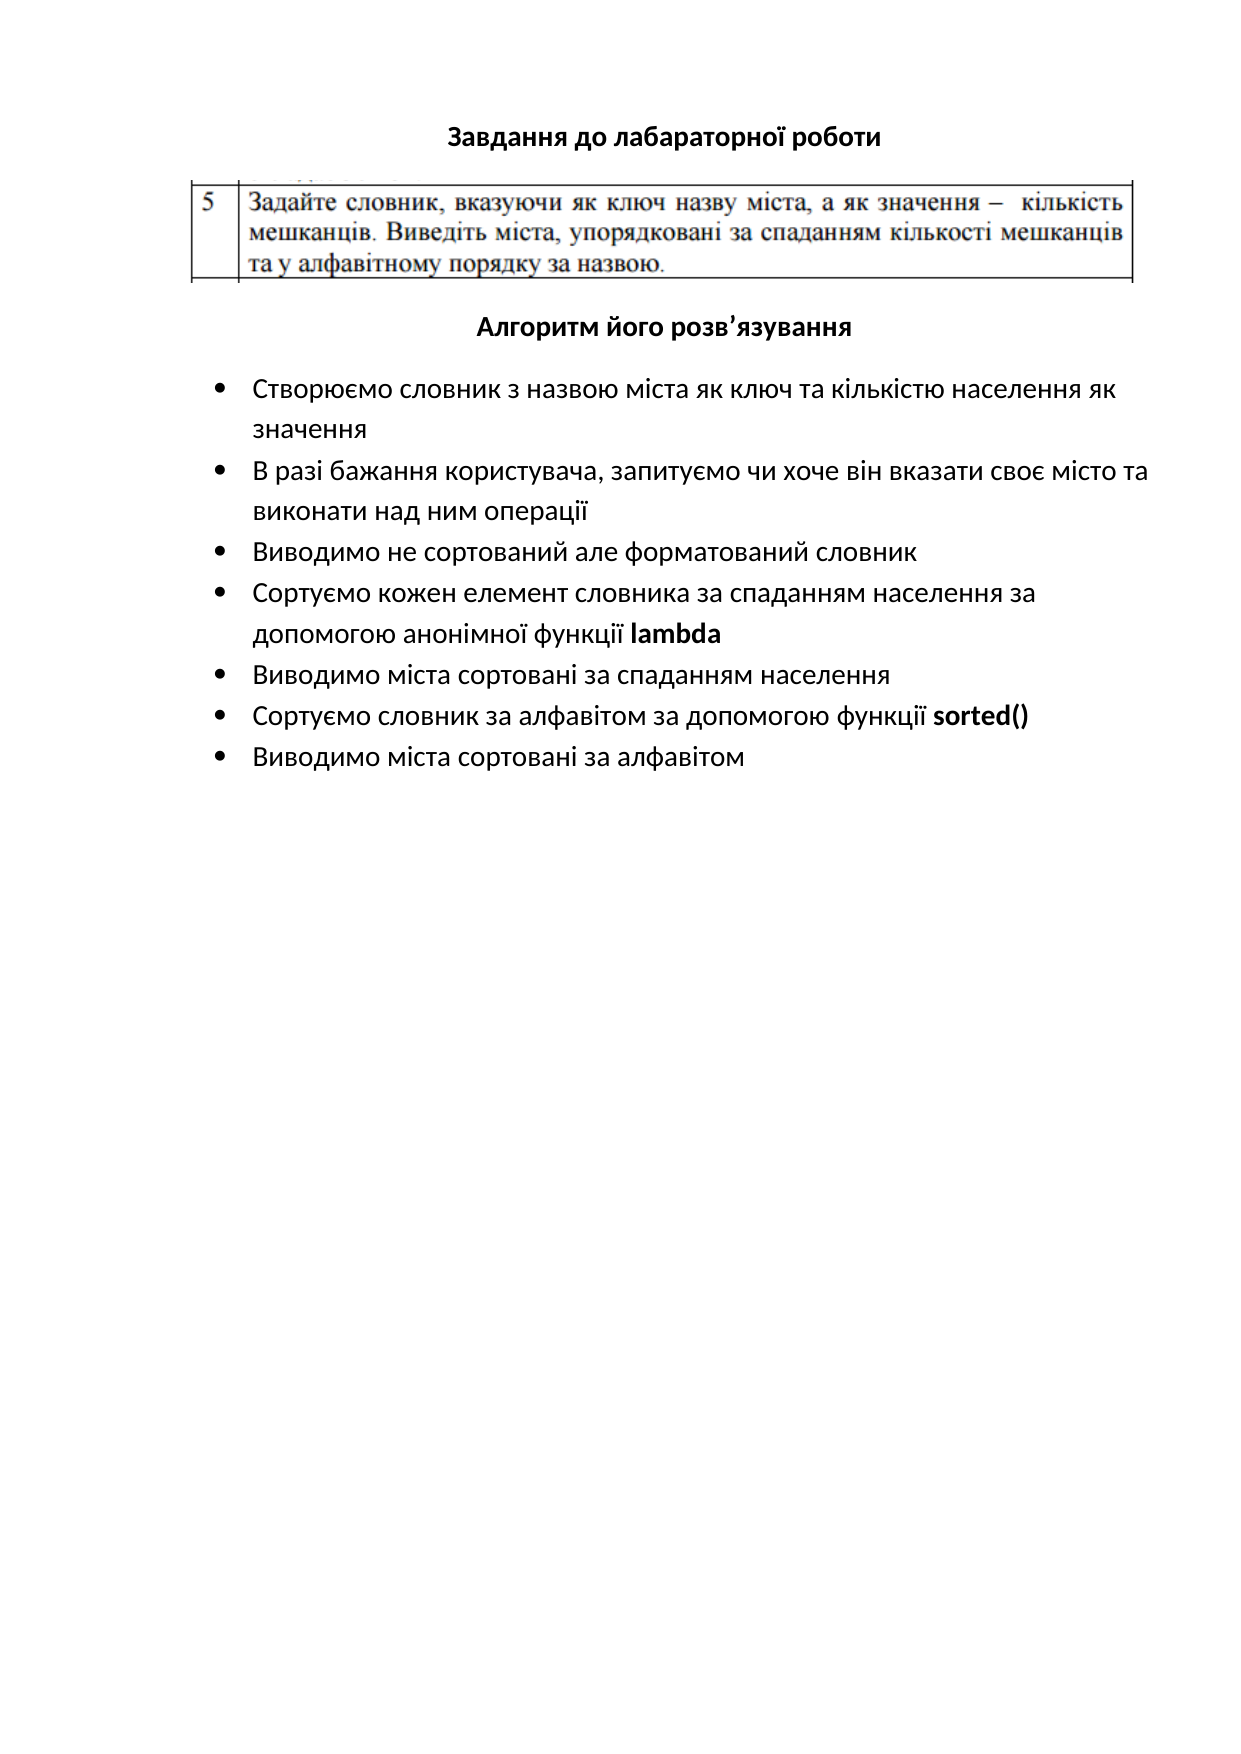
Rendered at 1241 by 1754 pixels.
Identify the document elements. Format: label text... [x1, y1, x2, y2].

picture [177, 180, 1152, 283]
list В разі бажання користувача, запитуємо чи хоче він вказати своє місто та виконати над ним операції [215, 452, 1152, 528]
text Завдання до лабараторної роботи [177, 118, 1152, 154]
text Алгоритм його розв’язування [177, 308, 1152, 343]
list Створюємо словник з назвою міста як ключ та кількістю населення як значення [215, 370, 1152, 446]
list Виводимо не сортований але форматований словник [215, 533, 1152, 569]
list Виводимо міста сортовані за спаданням населення [215, 656, 1152, 692]
list Сортуємо словник за алфавітом за допомогою функції sorted() [215, 697, 1152, 733]
list Сортуємо кожен елемент словника за спаданням населення за допомогою анонімної функції lambda [215, 574, 1152, 651]
list Виводимо міста сортовані за алфавітом [215, 738, 1152, 774]
